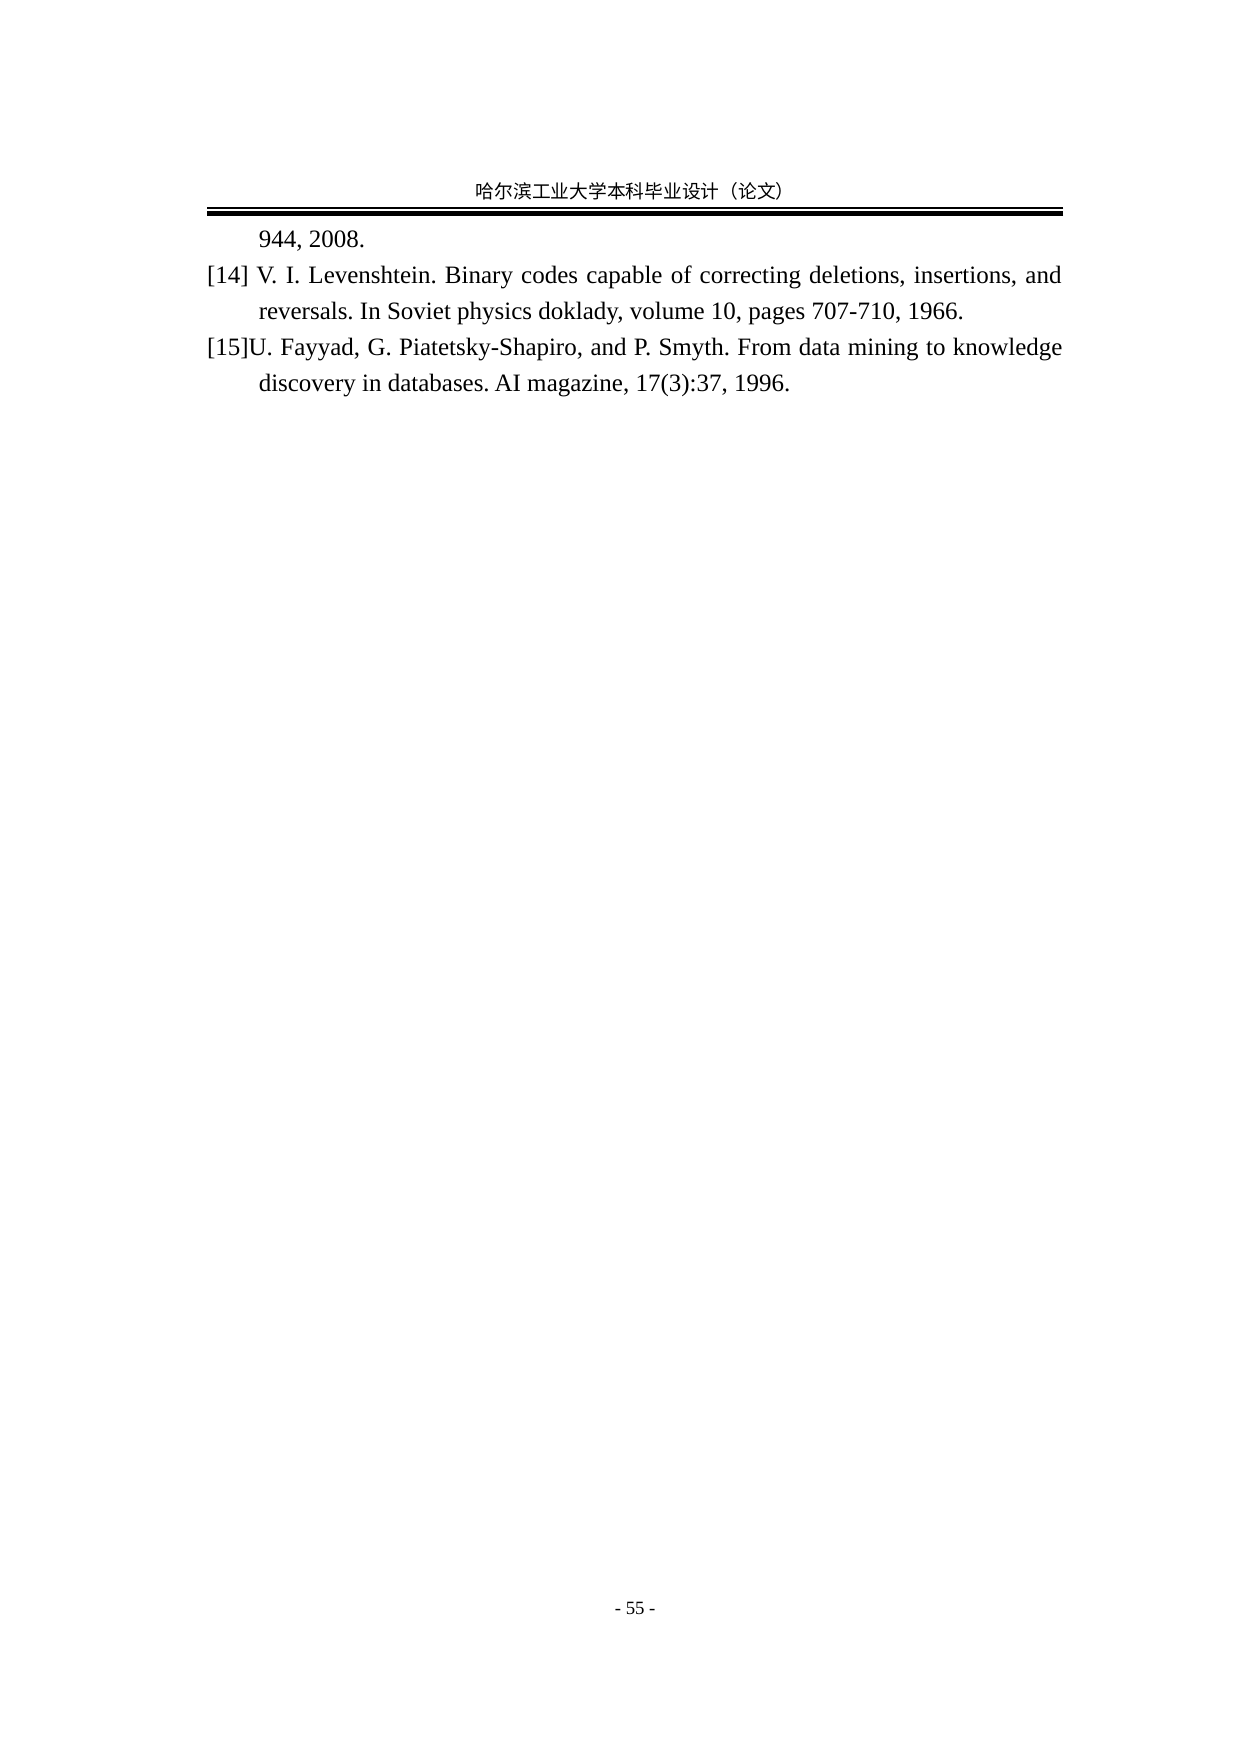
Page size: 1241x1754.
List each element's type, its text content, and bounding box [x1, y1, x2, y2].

text [14] V. I. Levenshtein. Binary codes capable of correcting deletions, insertions, and reversals. In Soviet physics doklady, volume 10, pages 707-710, 1966. [207, 260, 1063, 325]
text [207, 224, 1063, 253]
text [15]U. Fayyad, G. Piatetsky-Shapiro, and P. Smyth. From data mining to knowledge discovery in databases. AI magazine, 17(3):37, 1996. [207, 332, 1063, 397]
